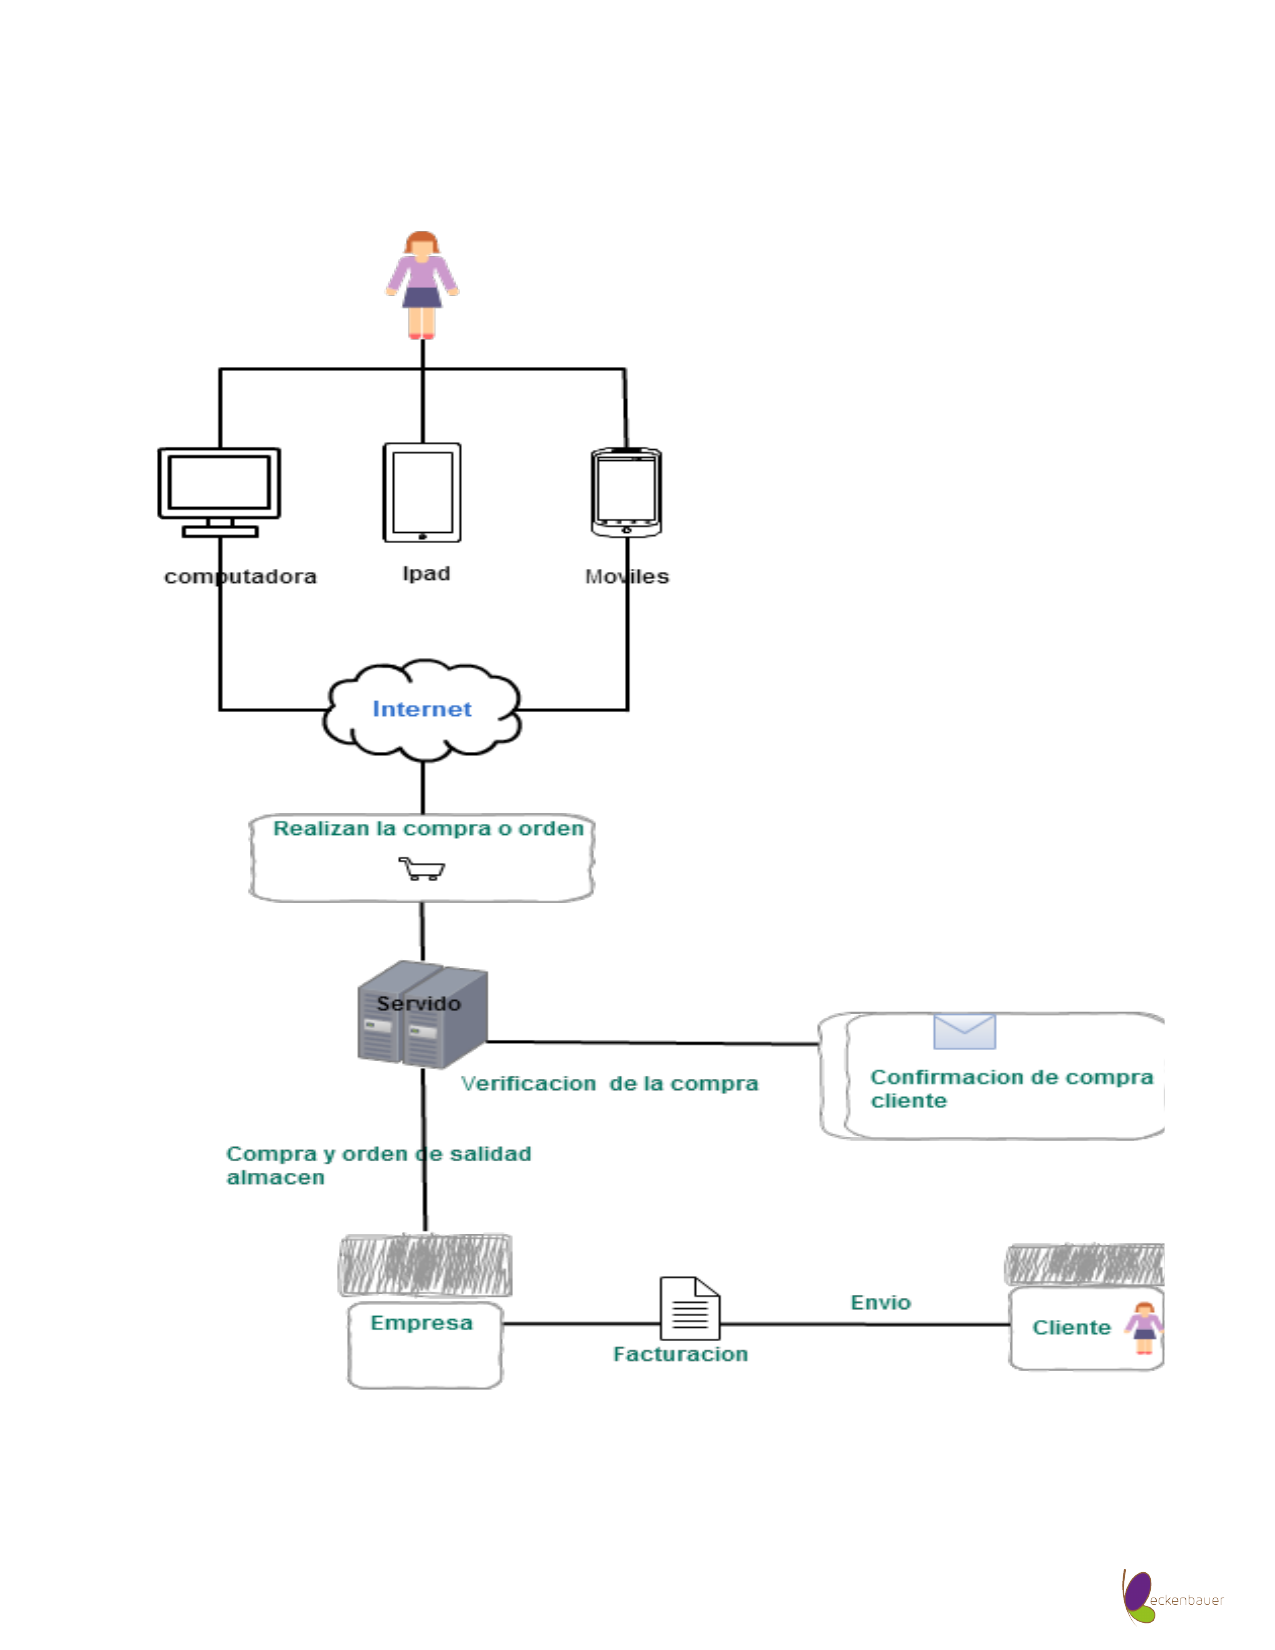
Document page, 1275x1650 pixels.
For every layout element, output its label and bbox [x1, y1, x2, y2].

picture [1116, 1567, 1226, 1627]
picture [156, 230, 1165, 1395]
